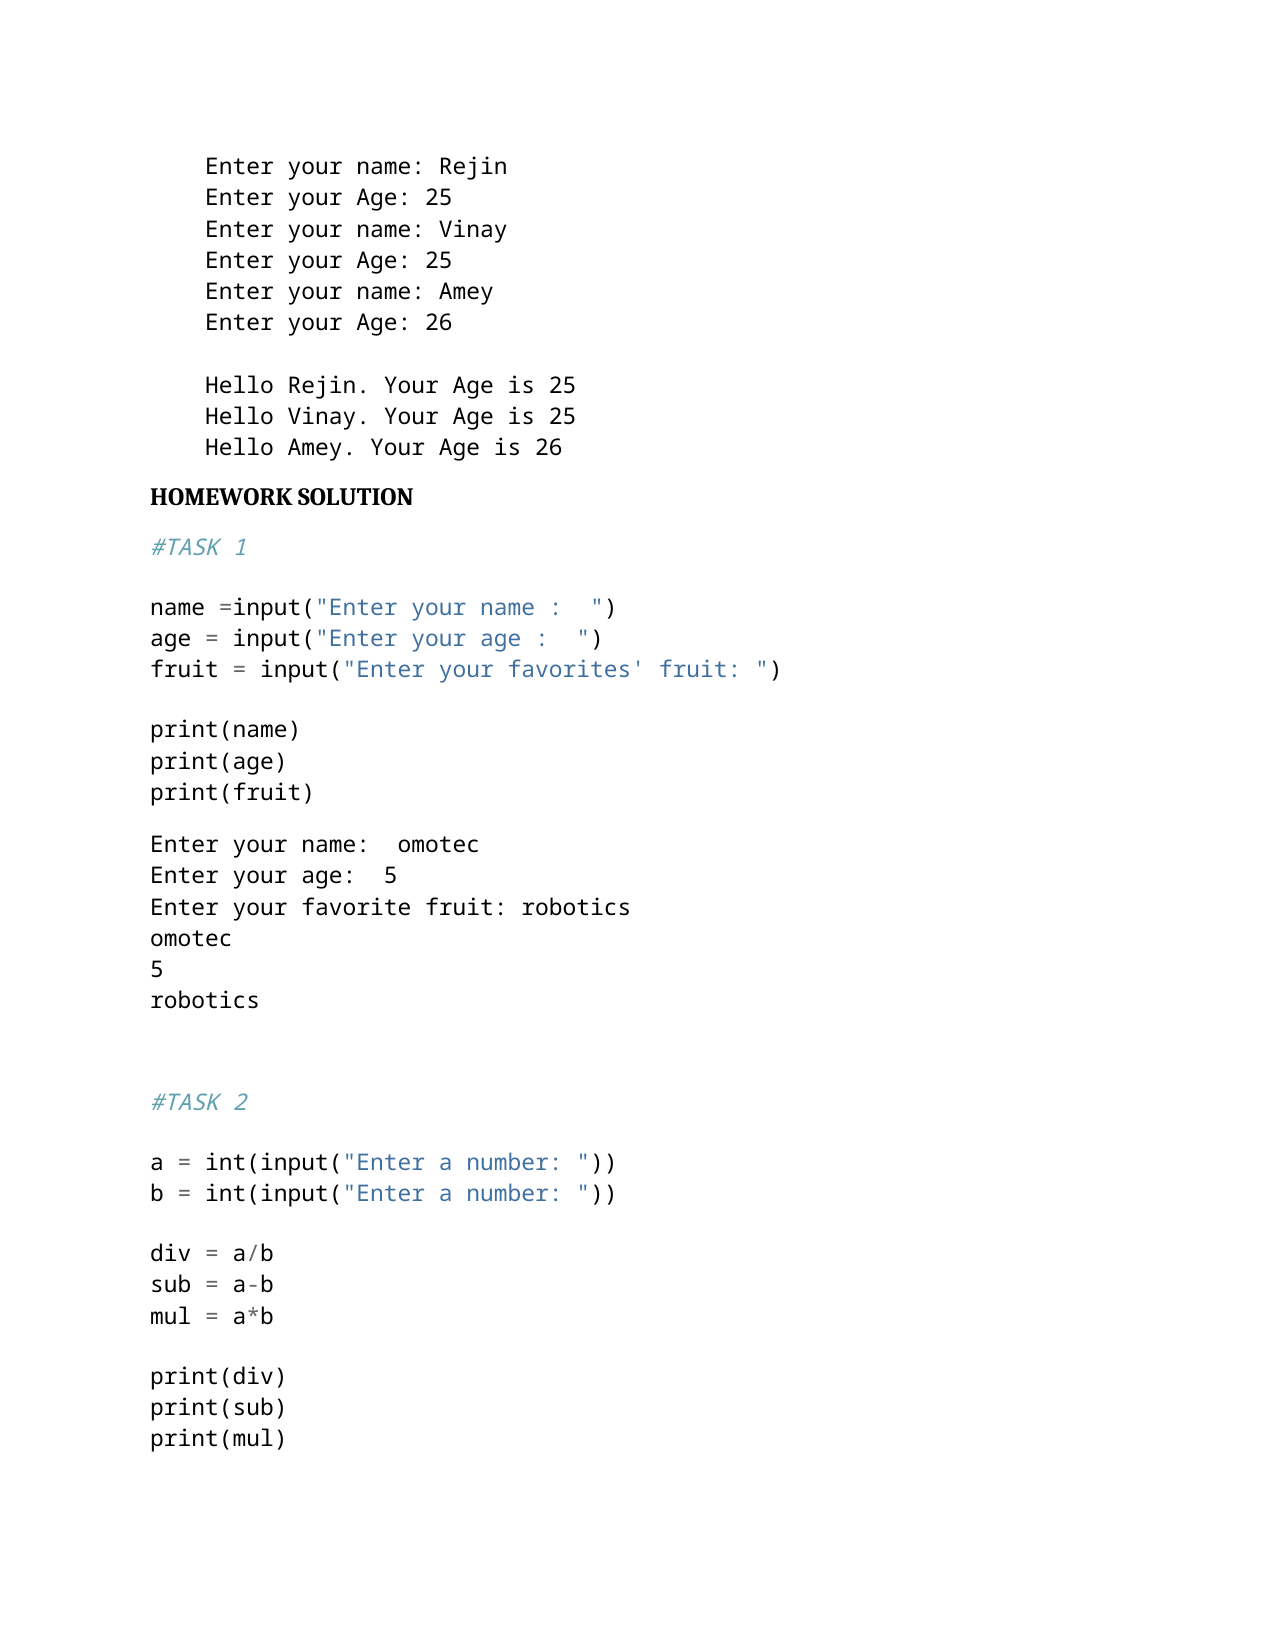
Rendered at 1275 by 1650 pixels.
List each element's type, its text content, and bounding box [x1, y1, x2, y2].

text Enter your name: omotec Enter your age: 5 Enter your favorite fruit: robotics omotec 5 robotics [150, 828, 1125, 1015]
text #TASK 2 a = int(input("Enter a number: ")) b = int(input("Enter a number: ")) div = a/b sub = a-b mul = a*b print(div) print(sub) print(mul) [150, 1086, 1125, 1453]
text Enter your name: Rejin Enter your Age: 25 Enter your name: Vinay Enter your Age: 25 Enter your name: Amey Enter your Age: 26 Hello Rejin. Your Age is 25 Hello Vinay. Your Age is 25 Hello Amey. Your Age is 26 [150, 150, 1125, 462]
text HOMEWORK SOLUTION [150, 483, 1125, 512]
text #TASK 1 name =input("Enter your name : ") age = input("Enter your age : ") fruit = input("Enter your favorites' fruit: ") print(name) print(age) print(fruit) [150, 531, 1125, 807]
